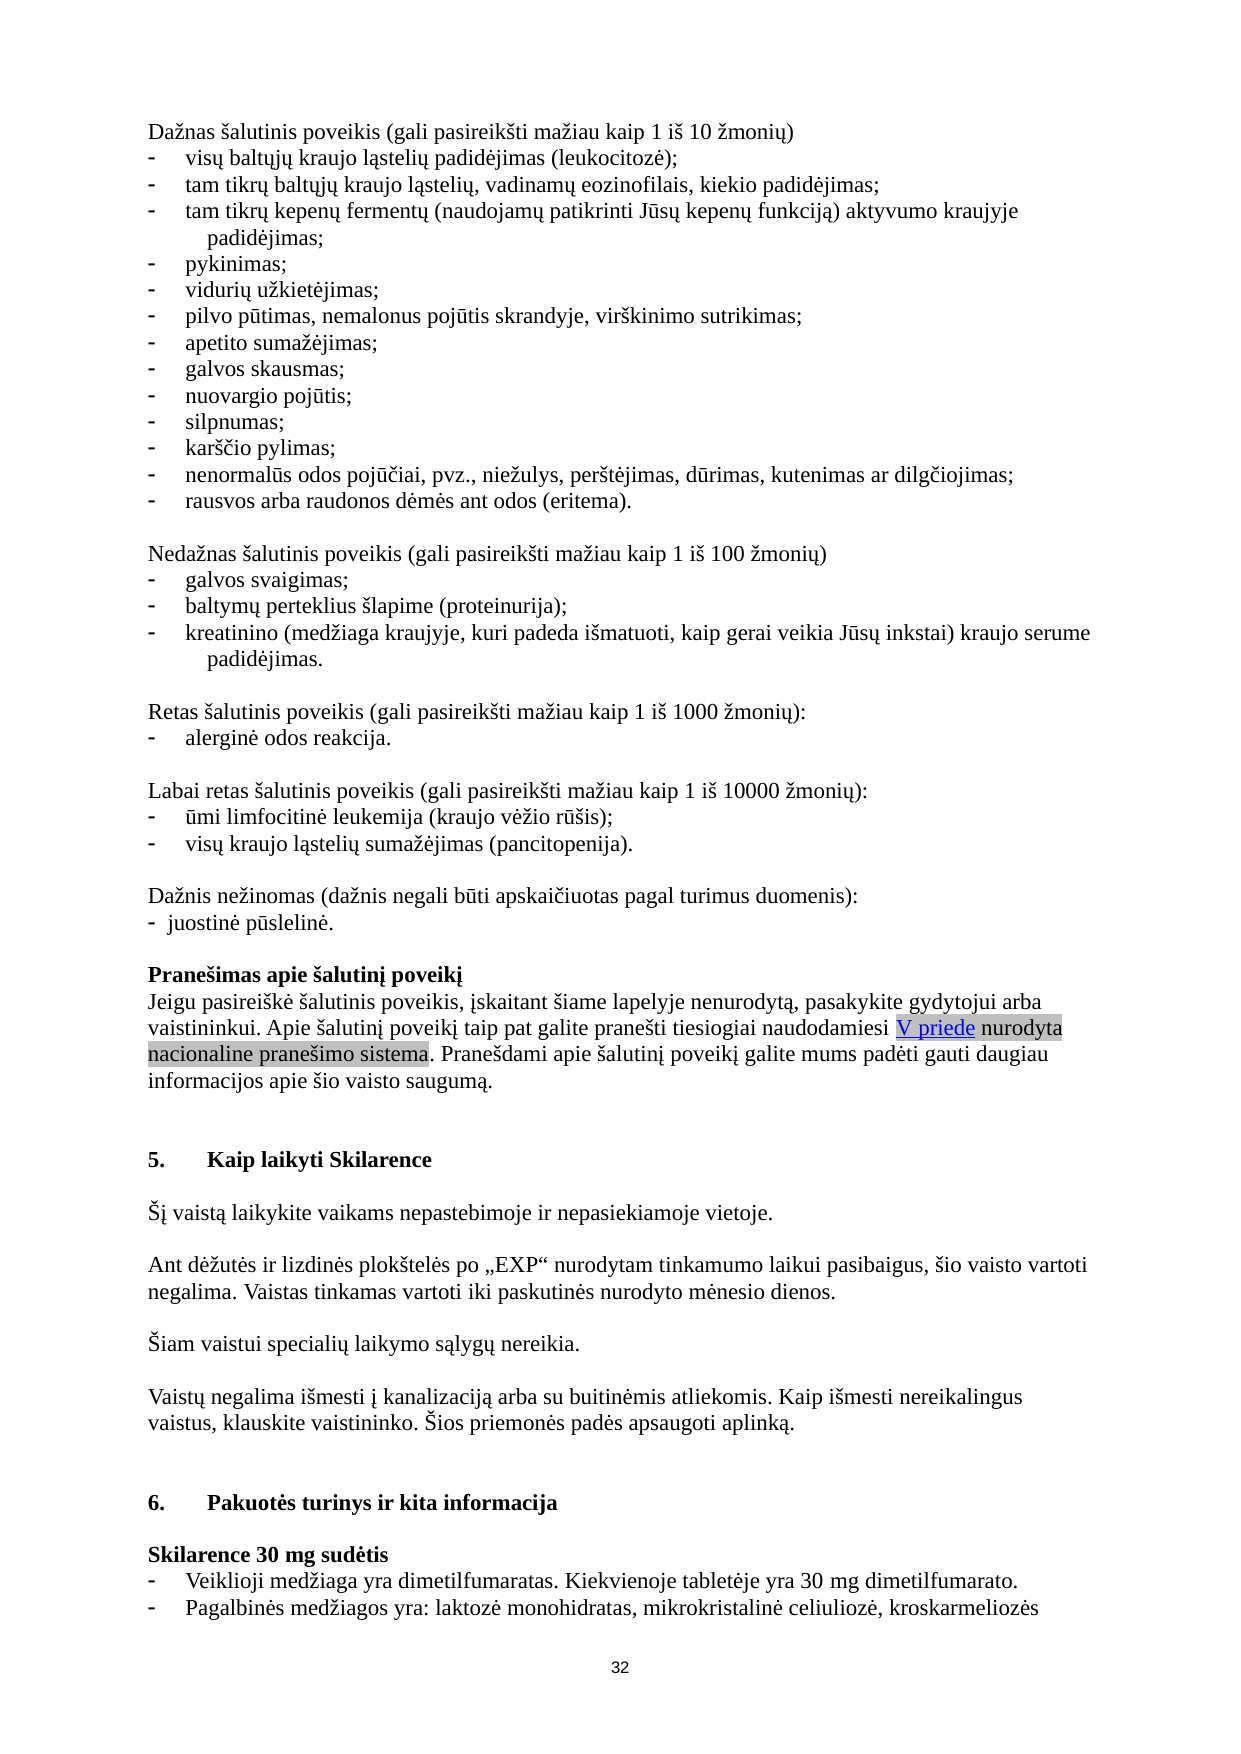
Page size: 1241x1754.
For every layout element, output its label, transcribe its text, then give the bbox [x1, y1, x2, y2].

list Veiklioji medžiaga yra dimetilfumaratas. Kiekvienoje tabletėje yra 30 mg dimetilfumarato. [148, 1568, 1092, 1594]
list vidurių užkietėjimas; [148, 276, 1092, 303]
list nuovargio pojūtis; [148, 382, 1092, 408]
text 5. Kaip laikyti Skilarence [148, 1146, 1092, 1172]
text Jeigu pasireiškė šalutinis poveikis, įskaitant šiame lapelyje nenurodytą, pasakykite gydytojui arba vaistininkui. Apie šalutinį poveikį taip pat galite pranešti tiesiogiai naudodamiesi V priede nurodyta nacionaline pranešimo sistema. Pranešdami apie šalutinį poveikį galite mums padėti gauti daugiau informacijos apie šio vaisto saugumą. [148, 988, 1092, 1093]
list nenormalūs odos pojūčiai, pvz., niežulys, perštėjimas, dūrimas, kutenimas ar dilgčiojimas; [148, 461, 1092, 487]
list tam tikrų baltųjų kraujo ląstelių, vadinamų eozinofilais, kiekio padidėjimas; [148, 171, 1092, 197]
list ūmi limfocitinė leukemija (kraujo vėžio rūšis); [148, 803, 1092, 830]
list pilvo pūtimas, nemalonus pojūtis skrandyje, virškinimo sutrikimas; [148, 303, 1092, 329]
text Šiam vaistui specialių laikymo sąlygų nereikia. [148, 1330, 1092, 1357]
text Nedažnas šalutinis poveikis (gali pasireikšti mažiau kaip 1 iš 100 žmonių) [148, 540, 1096, 566]
list galvos svaigimas; [148, 566, 1096, 592]
list apetito sumažėjimas; [148, 329, 1092, 355]
text Retas šalutinis poveikis (gali pasireikšti mažiau kaip 1 iš 1000 žmonių): [148, 698, 1092, 724]
list baltymų perteklius šlapime (proteinurija); [148, 592, 1092, 619]
list silpnumas; [148, 408, 1092, 434]
list rausvos arba raudonos dėmės ant odos (eritema). [148, 487, 1092, 513]
text Pranešimas apie šalutinį poveikį [148, 961, 1092, 988]
list kreatinino (medžiaga kraujyje, kuri padeda išmatuoti, kaip gerai veikia Jūsų inkstai) kraujo serume padidėjimas. [148, 619, 1092, 672]
list juostinė pūslelinė. [148, 909, 1092, 935]
text 6. Pakuotės turinys ir kita informacija [148, 1488, 1092, 1515]
list alerginė odos reakcija. [148, 724, 1092, 751]
list karščio pylimas; [148, 434, 1092, 461]
list visų baltųjų kraujo ląstelių padidėjimas (leukocitozė); [148, 144, 1092, 171]
text Dažnis nežinomas (dažnis negali būti apskaičiuotas pagal turimus duomenis): [148, 882, 1092, 909]
text Dažnas šalutinis poveikis (gali pasireikšti mažiau kaip 1 iš 10 žmonių) [148, 118, 1093, 144]
list galvos skausmas; [148, 355, 1092, 382]
text Ant dėžutės ir lizdinės plokštelės po „EXP“ nurodytam tinkamumo laikui pasibaigus, šio vaisto vartoti negalima. Vaistas tinkamas vartoti iki paskutinės nurodyto mėnesio dienos. [148, 1251, 1093, 1304]
text Skilarence 30 mg sudėtis [148, 1541, 1092, 1568]
list tam tikrų kepenų fermentų (naudojamų patikrinti Jūsų kepenų funkciją) aktyvumo kraujyje padidėjimas; [148, 197, 1092, 250]
text Labai retas šalutinis poveikis (gali pasireikšti mažiau kaip 1 iš 10000 žmonių): [148, 777, 1092, 803]
text Vaistų negalima išmesti į kanalizaciją arba su buitinėmis atliekomis. Kaip išmesti nereikalingus vaistus, klauskite vaistininko. Šios priemonės padės apsaugoti aplinką. [148, 1383, 1093, 1436]
list pykinimas; [148, 250, 1092, 276]
text Šį vaistą laikykite vaikams nepastebimoje ir nepasiekiamoje vietoje. [148, 1199, 1092, 1225]
list visų kraujo ląstelių sumažėjimas (pancitopenija). [148, 830, 1092, 856]
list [148, 1594, 1092, 1620]
